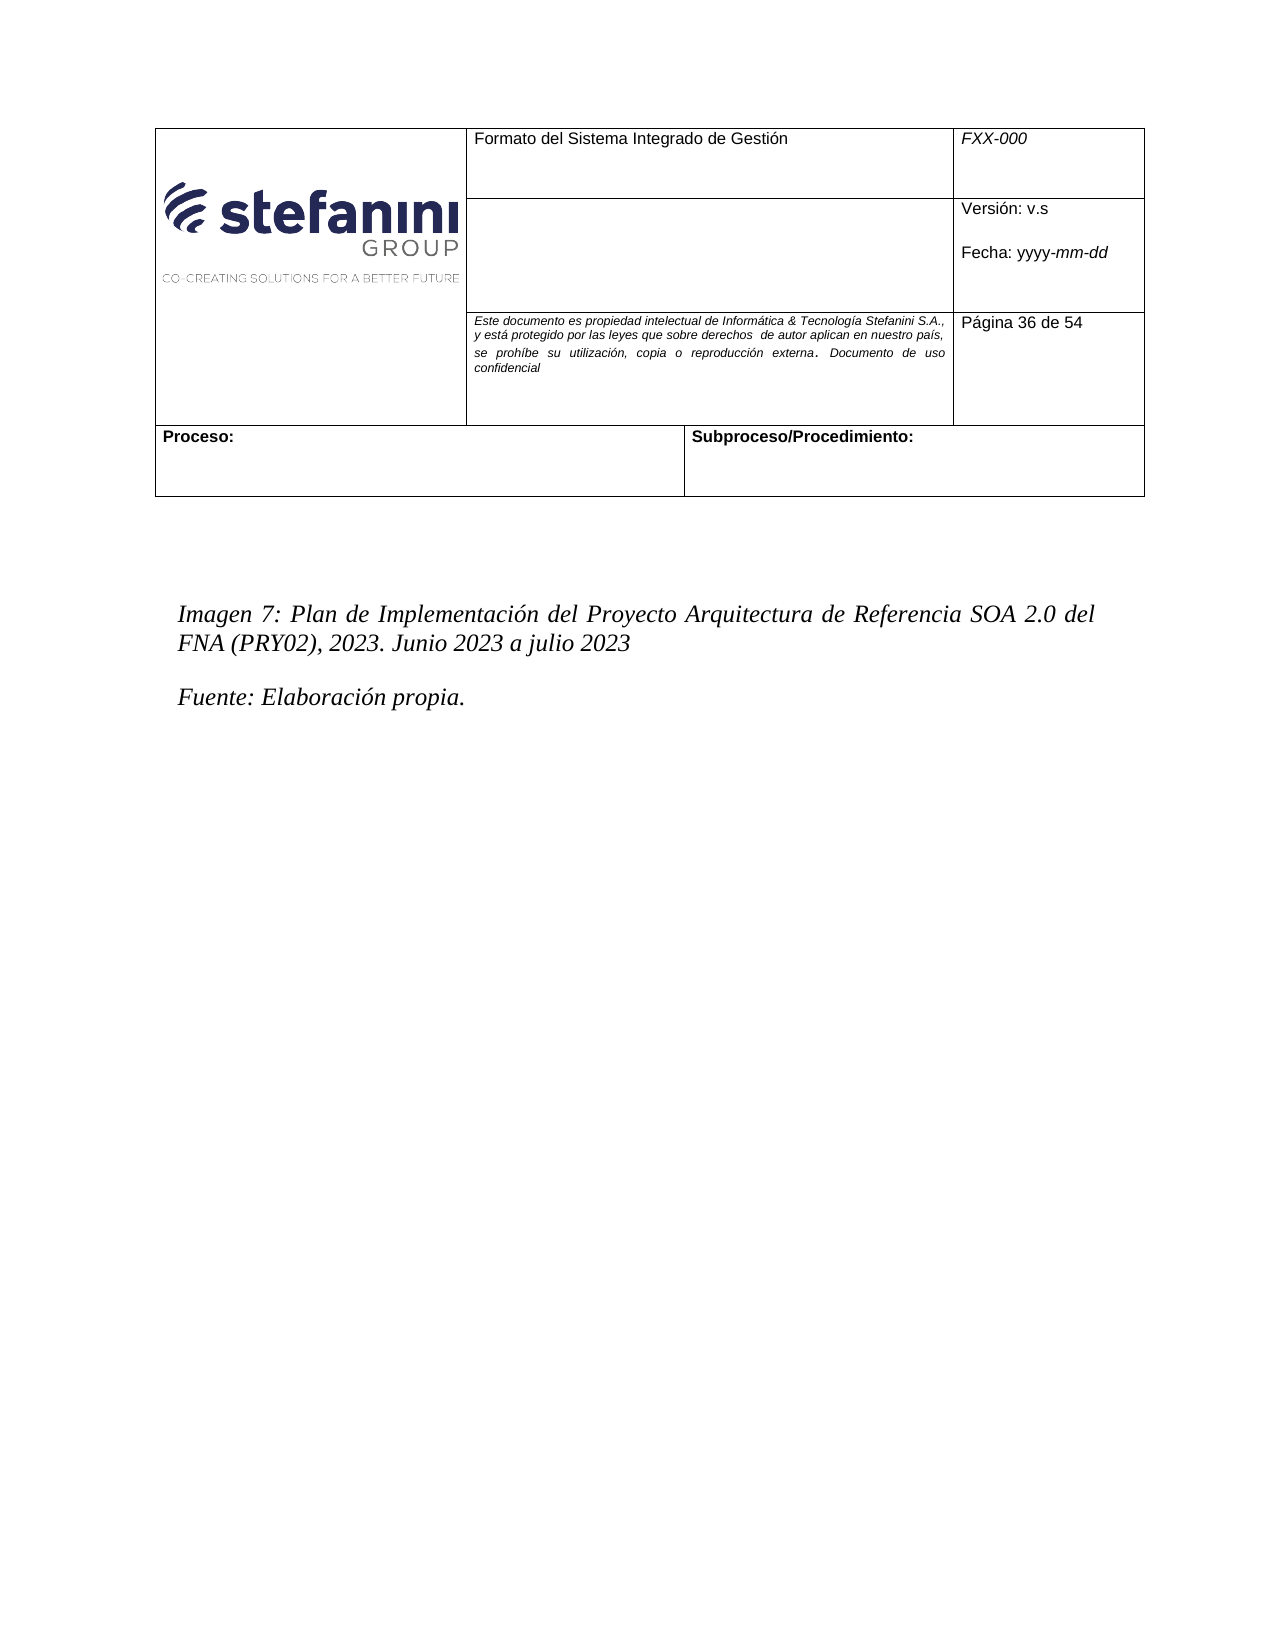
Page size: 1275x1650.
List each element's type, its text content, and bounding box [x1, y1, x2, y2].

text Fuente: Elaboración propia. [177, 682, 1098, 711]
text Imagen 7: Plan de Implementación del Proyecto Arquitectura de Referencia SOA 2.0 del FNA (PRY02), 2023. Junio 2023 a julio 2023 [177, 599, 1098, 657]
picture [162, 182, 460, 286]
